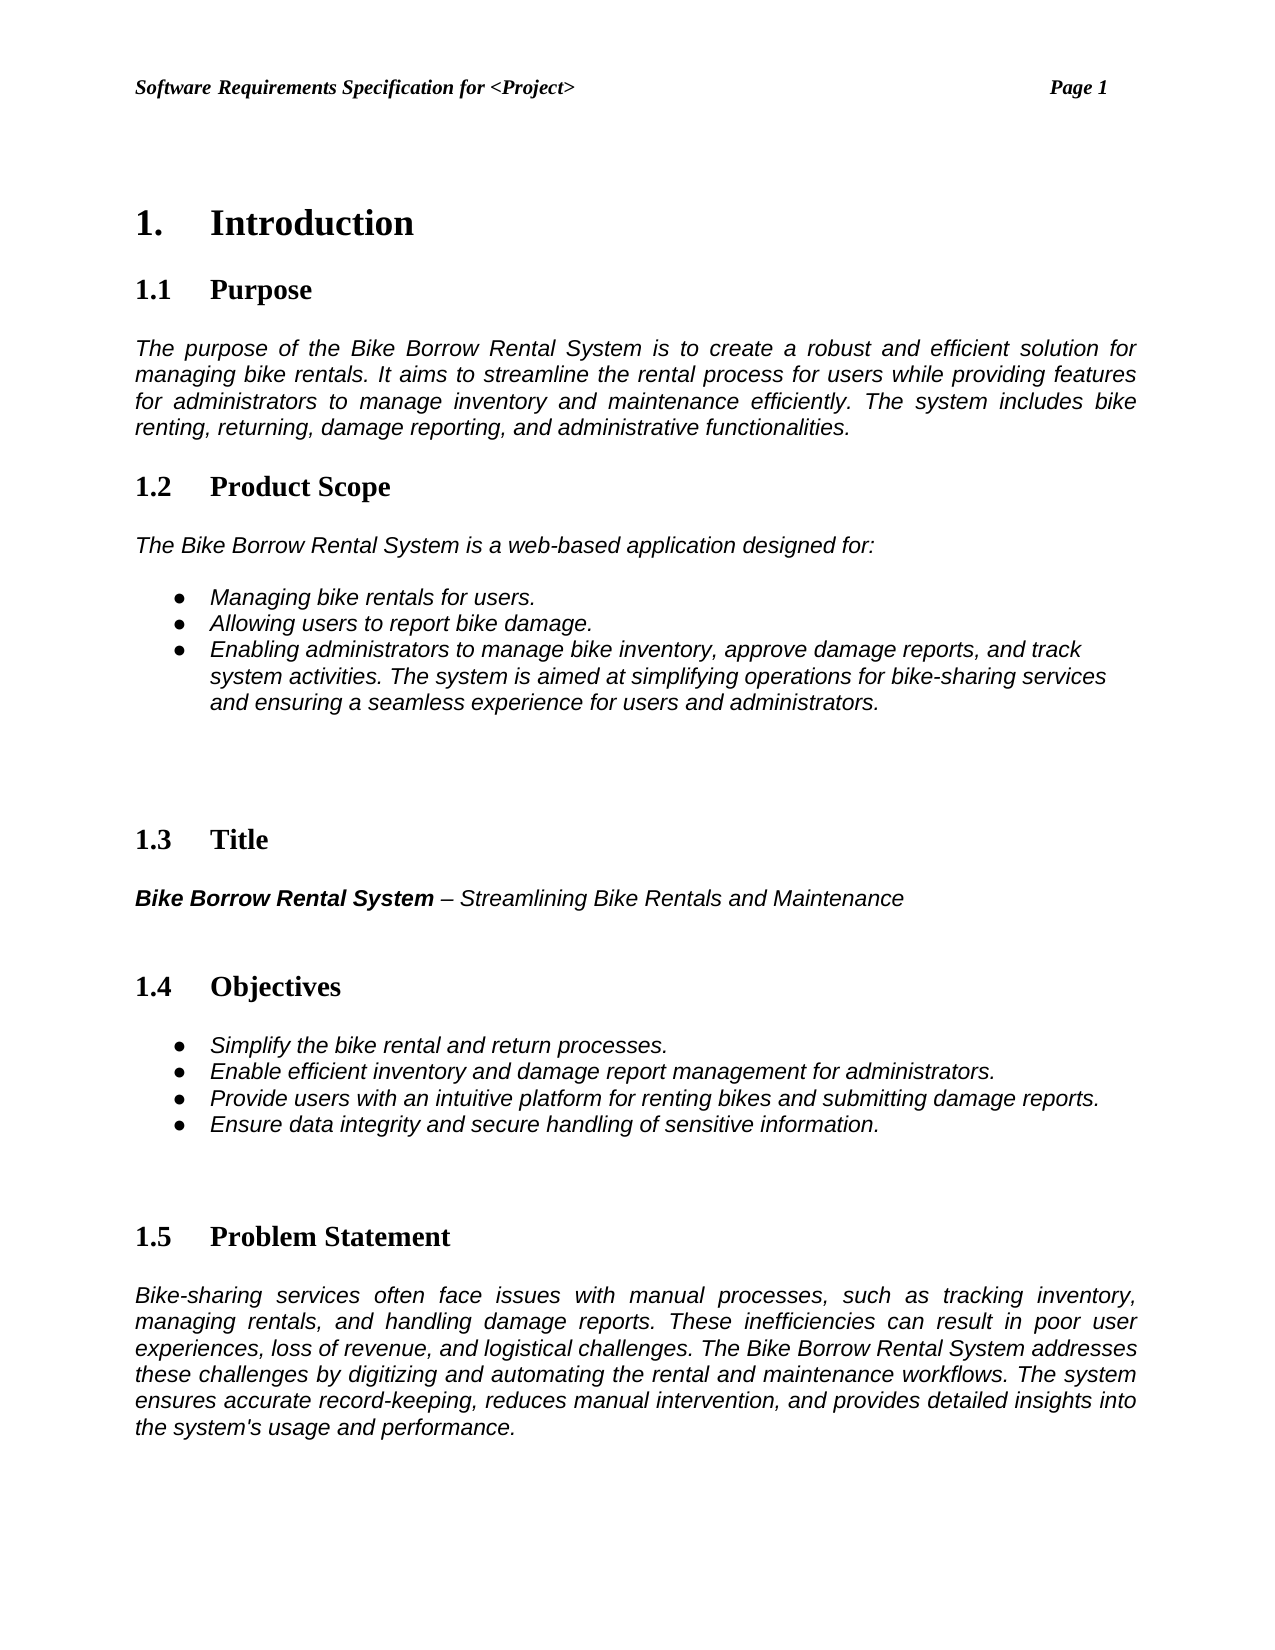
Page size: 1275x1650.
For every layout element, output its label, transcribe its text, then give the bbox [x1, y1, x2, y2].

list Allowing users to report bike damage. [172, 610, 1140, 636]
text Bike-sharing services often face issues with manual processes, such as tracking inventory, managing rentals, and handling damage reports. These inefficiencies can result in poor user experiences, loss of revenue, and logistical challenges. The Bike Borrow Rental System addresses these challenges by digitizing and automating the rental and maintenance workflows. The system ensures accurate record-keeping, reduces manual intervention, and provides detailed insights into the system's usage and performance. [135, 1282, 1140, 1440]
text The purpose of the Bike Borrow Rental System is to create a robust and efficient solution for managing bike rentals. It aims to streamline the rental process for users while providing features for administrators to manage inventory and maintenance efficiently. The system includes bike renting, returning, damage reporting, and administrative functionalities. [135, 335, 1140, 440]
text The Bike Borrow Rental System is a web-based application designed for: [135, 532, 1140, 559]
subtitle Title [135, 822, 1140, 856]
list Provide users with an intuitive platform for renting bikes and submitting damage reports. [172, 1085, 1140, 1111]
text Bike Borrow Rental System – Streamlining Bike Rentals and Maintenance [135, 885, 1140, 911]
list Managing bike rentals for users. [172, 584, 1140, 610]
list Simplify the bike rental and return processes. [172, 1032, 1140, 1058]
subtitle Purpose [135, 272, 1140, 306]
subtitle Objectives [135, 969, 1140, 1003]
subtitle Problem Statement [135, 1219, 1140, 1253]
subtitle Introduction [135, 200, 1140, 243]
subtitle Product Scope [135, 469, 1140, 503]
list Enable efficient inventory and damage report management for administrators. [172, 1058, 1140, 1085]
list Ensure data integrity and secure handling of sensitive information. [172, 1111, 1140, 1137]
list Enabling administrators to manage bike inventory, approve damage reports, and track system activities. The system is aimed at simplifying operations for bike-sharing services and ensuring a seamless experience for users and administrators. [172, 636, 1140, 715]
